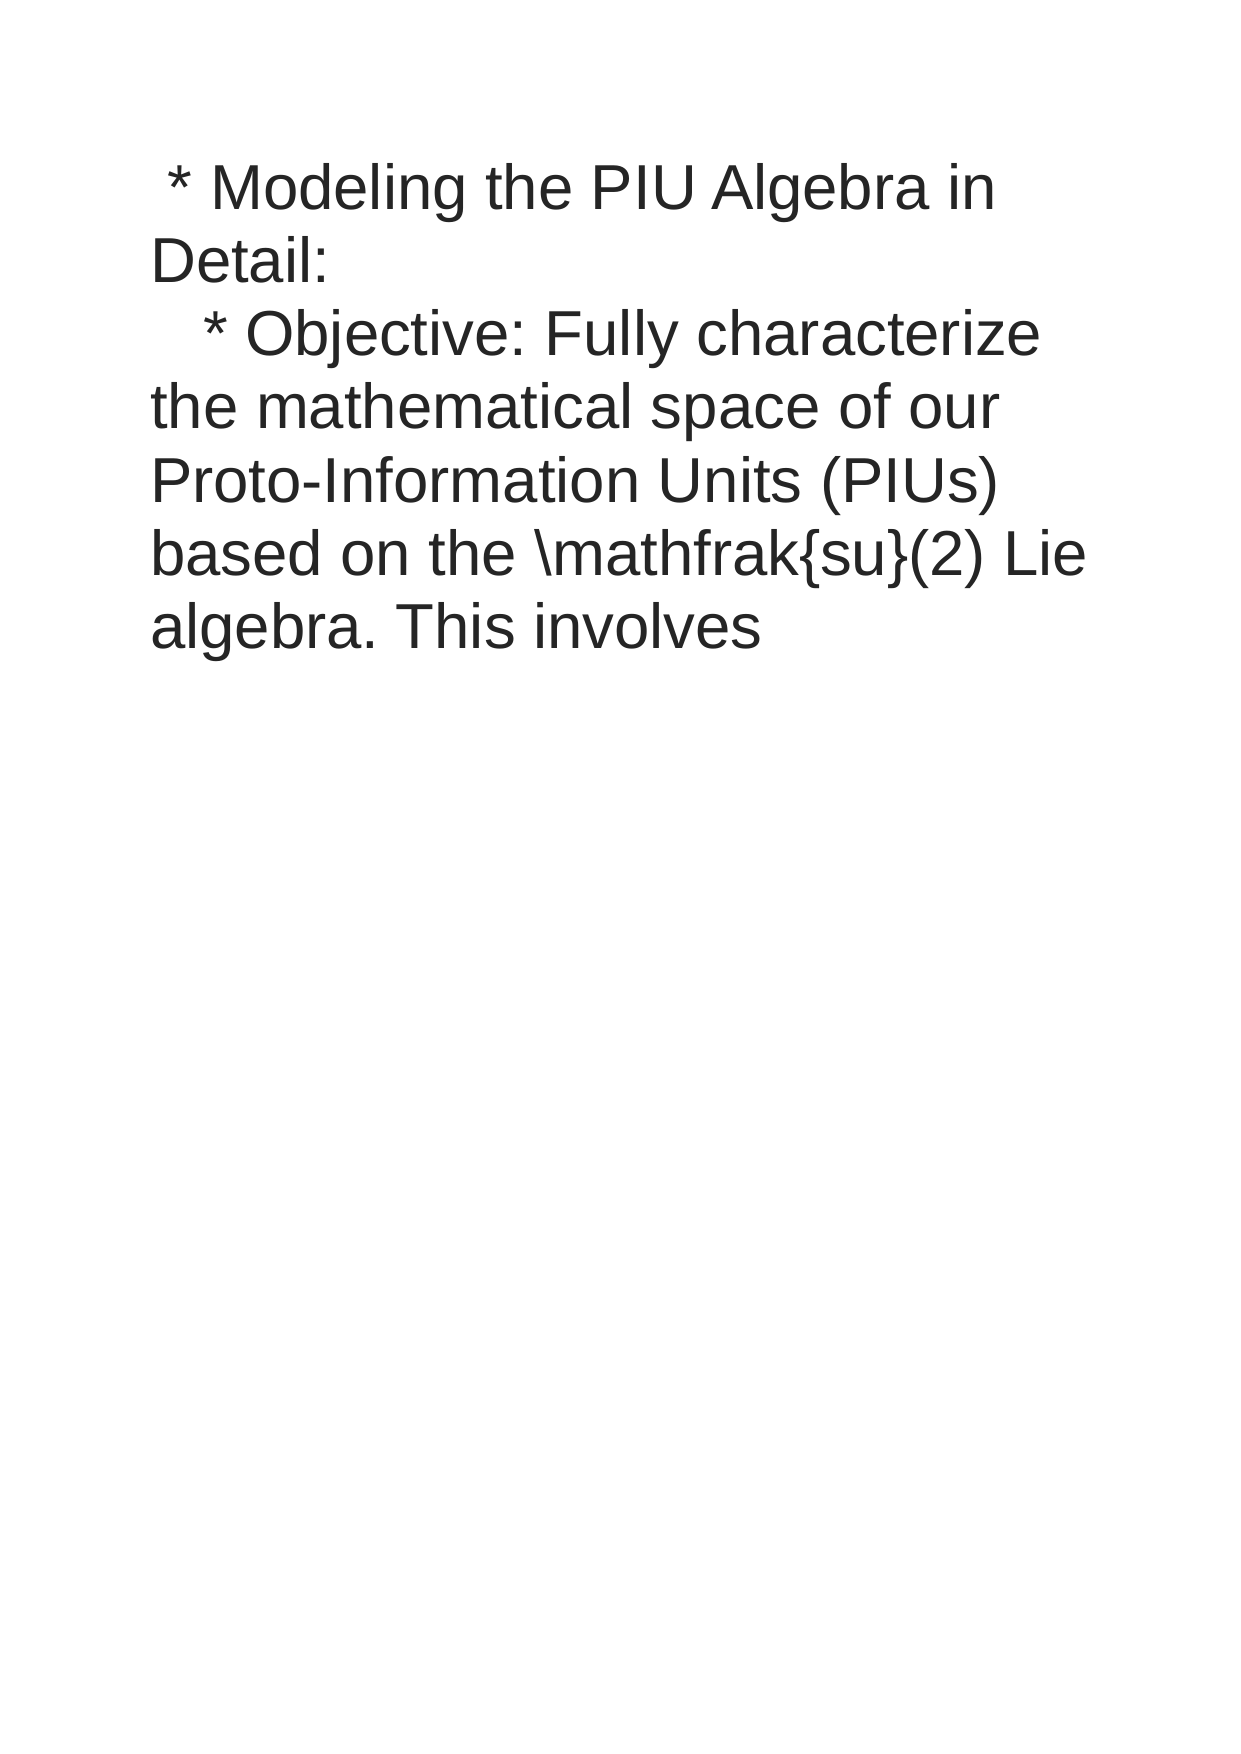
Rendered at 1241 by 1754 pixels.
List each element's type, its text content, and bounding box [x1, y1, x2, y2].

text * Modeling the PIU Algebra in Detail: [150, 150, 1090, 296]
text * Objective: Fully characterize the mathematical space of our Proto-Information Units (PIUs) based on the \mathfrak{su}(2) Lie algebra. This involves [150, 296, 1090, 662]
